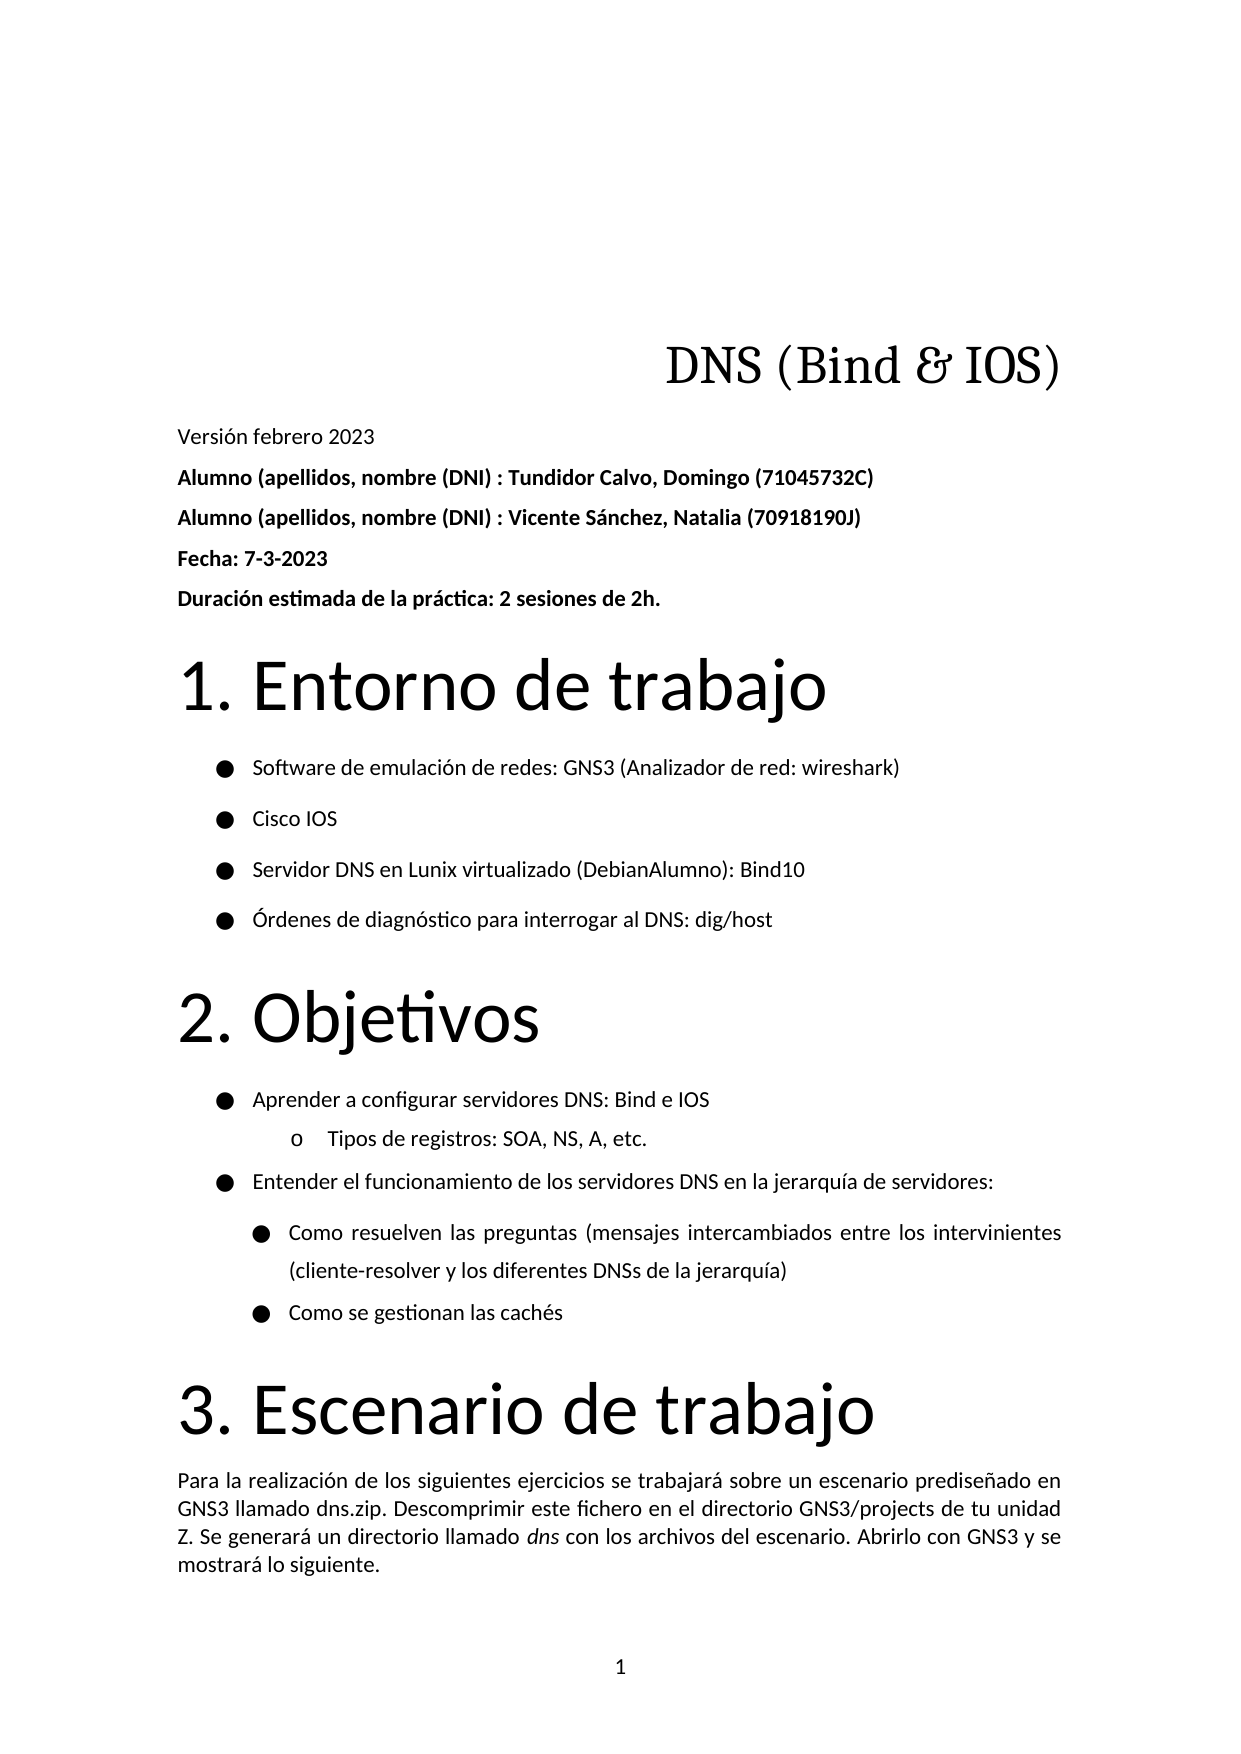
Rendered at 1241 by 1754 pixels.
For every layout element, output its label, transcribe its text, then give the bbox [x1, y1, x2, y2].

list Aprender a configurar servidores DNS: Bind e IOS [215, 1074, 1063, 1121]
list Software de emulación de redes: GNS3 (Analizador de red: wireshark) [215, 742, 1063, 789]
list Como resuelven las preguntas (mensajes intercambiados entre los intervinientes (cliente-resolver y los diferentes DNSs de la jerarquía) [251, 1207, 1063, 1284]
title DNS (Bind & IOS) [177, 335, 1063, 397]
list Tipos de registros: SOA, NS, A, etc. [290, 1124, 1063, 1153]
text Fecha: 7-3-2023 [177, 544, 1063, 572]
list Órdenes de diagnóstico para interrogar al DNS: dig/host [215, 894, 1063, 941]
list Como se gestionan las cachés [251, 1286, 1063, 1333]
text Duración estimada de la práctica: 2 sesiones de 2h. [177, 584, 1063, 613]
list Cisco IOS [215, 792, 1063, 839]
list Servidor DNS en Lunix virtualizado (DebianAlumno): Bind10 [215, 843, 1063, 890]
text Para la realización de los siguientes ejercicios se trabajará sobre un escenario prediseñado en GNS3 llamado dns.zip. Descomprimir este fichero en el directorio GNS3/projects de tu unidad Z. Se generará un directorio llamado dns con los archivos del escenario. Abrirlo con GNS3 y se mostrará lo siguiente. [177, 1466, 1063, 1578]
subtitle Escenario de trabajo [177, 1362, 1063, 1453]
subtitle Objetivos [177, 969, 1063, 1061]
text Alumno (apellidos, nombre (DNI) : Tundidor Calvo, Domingo (71045732C) [177, 463, 1063, 491]
subtitle Entorno de trabajo [177, 638, 1063, 729]
text Versión febrero 2023 [177, 422, 1063, 451]
list Entender el funcionamiento de los servidores DNS en la jerarquía de servidores: [215, 1156, 1063, 1203]
text Alumno (apellidos, nombre (DNI) : Vicente Sánchez, Natalia (70918190J) [177, 503, 1063, 532]
